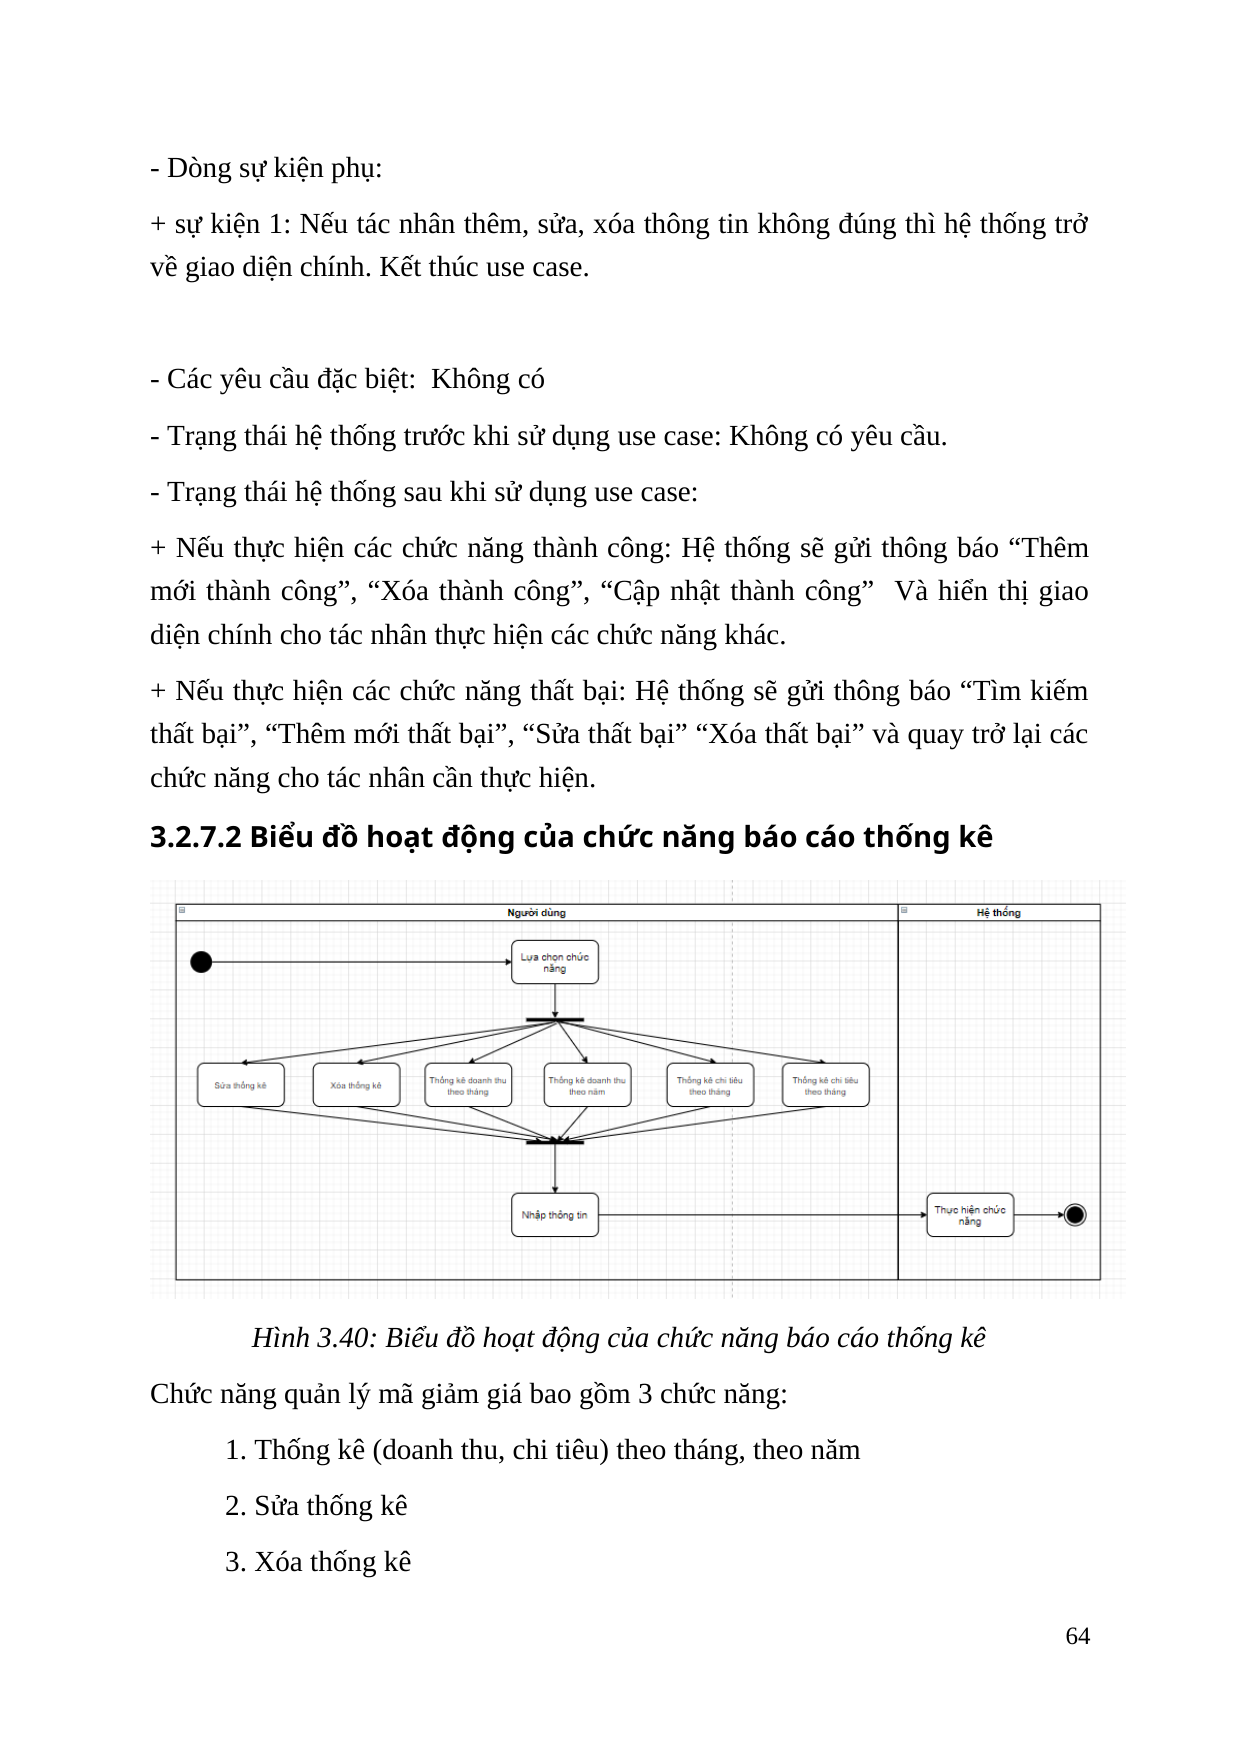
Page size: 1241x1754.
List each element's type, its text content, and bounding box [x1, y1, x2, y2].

text - Trạng thái hệ thống sau khi sử dụng use case: [150, 474, 1090, 507]
text 3. Xóa thống kê [150, 1544, 1090, 1578]
text - Trạng thái hệ thống trước khi sử dụng use case: Không có yêu cầu. [150, 418, 1090, 451]
text - Dòng sự kiện phụ: [150, 150, 1090, 183]
picture [150, 880, 1126, 1299]
text 1. Thống kê (doanh thu, chi tiêu) theo tháng, theo năm [150, 1432, 1090, 1466]
text - Các yêu cầu đặc biệt: Không có [150, 362, 1090, 395]
subtitle 3.2.7.2 Biểu đồ hoạt động của chức năng báo cáo thống kê [150, 816, 1090, 856]
text + sự kiện 1: Nếu tác nhân thêm, sửa, xóa thông tin không đúng thì hệ thống trở về giao diện chính. Kết thúc use case. [150, 206, 1090, 283]
text + Nếu thực hiện các chức năng thất bại: Hệ thống sẽ gửi thông báo “Tìm kiếm thất bại”, “Thêm mới thất bại”, “Sửa thất bại” “Xóa thất bại” và quay trở lại các chức năng cho tác nhân cần thực hiện. [150, 673, 1090, 793]
text + Nếu thực hiện các chức năng thành công: Hệ thống sẽ gửi thông báo “Thêm mới thành công”, “Xóa thành công”, “Cập nhật thành công” Và hiển thị giao diện chính cho tác nhân thực hiện các chức năng khác. [150, 530, 1090, 650]
text Chức năng quản lý mã giảm giá bao gồm 3 chức năng: [150, 1376, 1090, 1409]
text 2. Sửa thống kê [150, 1488, 1090, 1522]
text Hình 3.40: Biểu đồ hoạt động của chức năng báo cáo thống kê [150, 1320, 1090, 1353]
